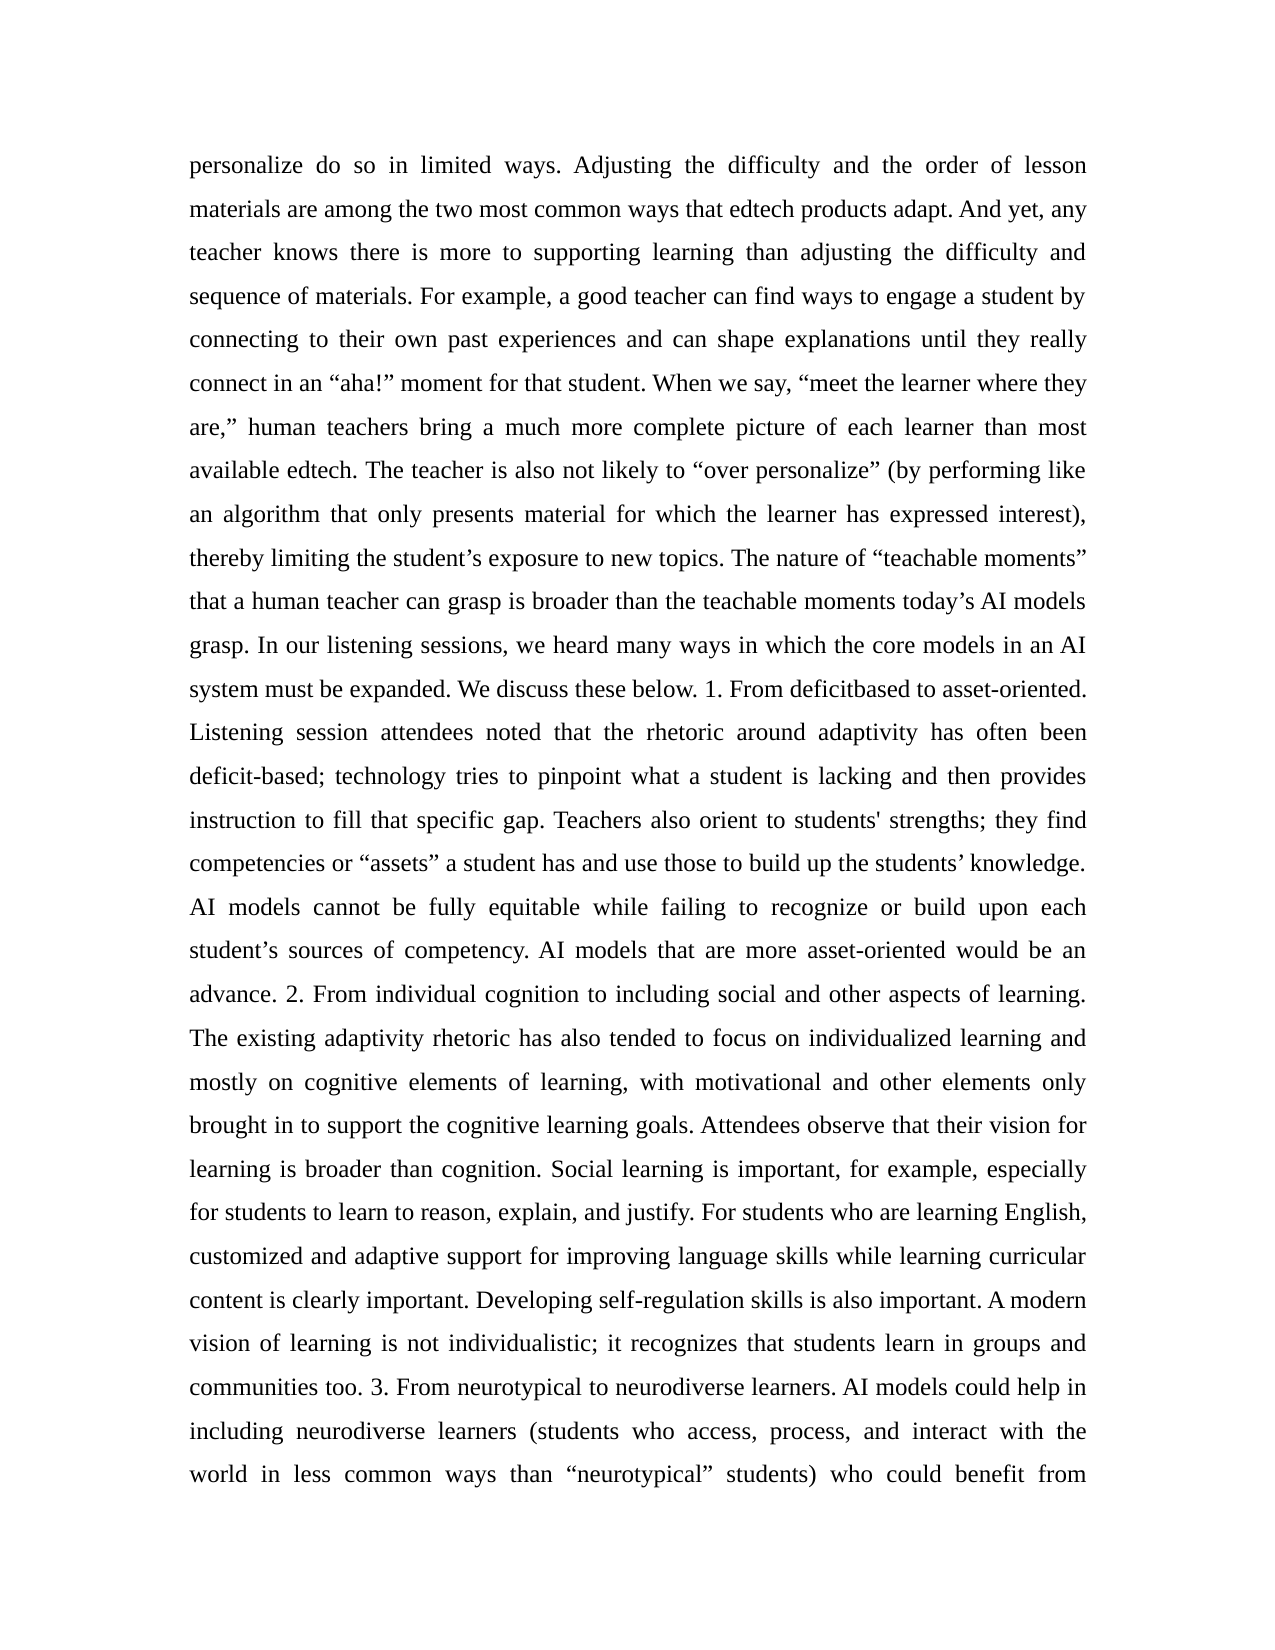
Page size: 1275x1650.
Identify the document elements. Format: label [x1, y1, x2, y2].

text [188, 150, 1087, 1488]
